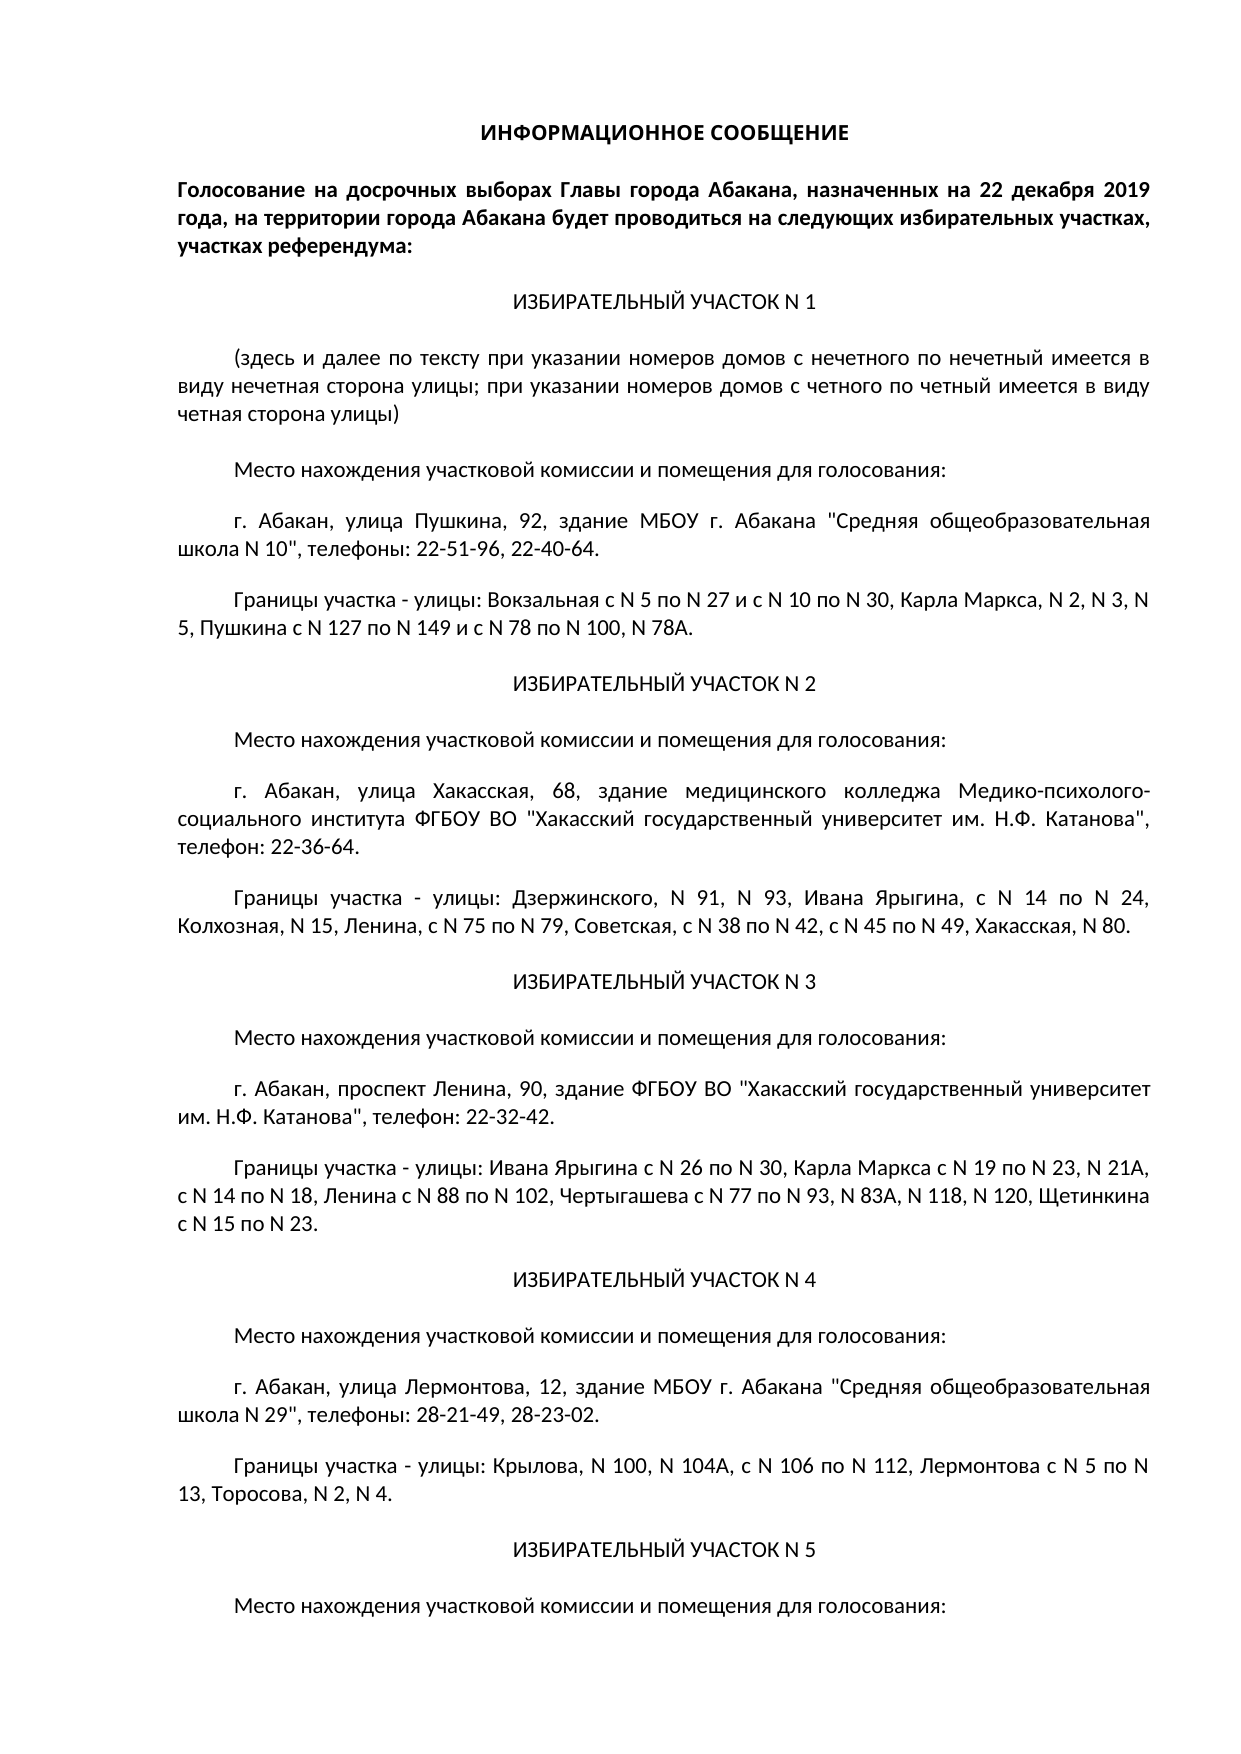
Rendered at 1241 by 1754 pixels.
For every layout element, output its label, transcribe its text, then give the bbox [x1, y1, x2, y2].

text Место нахождения участковой комиссии и помещения для голосования: [177, 725, 1152, 753]
text ИЗБИРАТЕЛЬНЫЙ УЧАСТОК N 5 [177, 1535, 1152, 1563]
text Границы участка - улицы: Дзержинского, N 91, N 93, Ивана Ярыгина, с N 14 по N 24, Колхозная, N 15, Ленина, с N 75 по N 79, Советская, с N 38 по N 42, с N 45 по N 49, Хакасская, N 80. [177, 883, 1152, 939]
text Границы участка - улицы: Крылова, N 100, N 104А, с N 106 по N 112, Лермонтова с N 5 по N 13, Торосова, N 2, N 4. [177, 1451, 1152, 1507]
text Голосование на досрочных выборах Главы города Абакана, назначенных на 22 декабря 2019 года, на территории города Абакана будет проводиться на следующих избирательных участках, участках референдума: [177, 175, 1152, 259]
text ИЗБИРАТЕЛЬНЫЙ УЧАСТОК N 2 [177, 669, 1152, 697]
text Место нахождения участковой комиссии и помещения для голосования: [177, 1591, 1152, 1619]
text ИЗБИРАТЕЛЬНЫЙ УЧАСТОК N 1 [177, 287, 1152, 315]
text г. Абакан, улица Пушкина, 92, здание МБОУ г. Абакана "Средняя общеобразовательная школа N 10", телефоны: 22-51-96, 22-40-64. [177, 506, 1152, 562]
text Границы участка - улицы: Ивана Ярыгина с N 26 по N 30, Карла Маркса с N 19 по N 23, N 21А, с N 14 по N 18, Ленина с N 88 по N 102, Чертыгашева с N 77 по N 93, N 83А, N 118, N 120, Щетинкина с N 15 по N 23. [177, 1153, 1152, 1237]
text г. Абакан, улица Лермонтова, 12, здание МБОУ г. Абакана "Средняя общеобразовательная школа N 29", телефоны: 28-21-49, 28-23-02. [177, 1372, 1152, 1428]
text ИЗБИРАТЕЛЬНЫЙ УЧАСТОК N 4 [177, 1265, 1152, 1293]
text г. Абакан, улица Хакасская, 68, здание медицинского колледжа Медико-психолого-социального института ФГБОУ ВО "Хакасский государственный университет им. Н.Ф. Катанова", телефон: 22-36-64. [177, 776, 1152, 860]
text Место нахождения участковой комиссии и помещения для голосования: [177, 1321, 1152, 1349]
text г. Абакан, проспект Ленина, 90, здание ФГБОУ ВО "Хакасский государственный университет им. Н.Ф. Катанова", телефон: 22-32-42. [177, 1074, 1152, 1130]
title ИНФОРМАЦИОННОЕ СООБЩЕНИЕ [177, 118, 1152, 147]
text Место нахождения участковой комиссии и помещения для голосования: [177, 455, 1152, 483]
text Границы участка - улицы: Вокзальная с N 5 по N 27 и с N 10 по N 30, Карла Маркса, N 2, N 3, N 5, Пушкина с N 127 по N 149 и с N 78 по N 100, N 78А. [177, 585, 1152, 641]
text ИЗБИРАТЕЛЬНЫЙ УЧАСТОК N 3 [177, 967, 1152, 995]
text (здесь и далее по тексту при указании номеров домов с нечетного по нечетный имеется в виду нечетная сторона улицы; при указании номеров домов с четного по четный имеется в виду четная сторона улицы) [177, 343, 1152, 427]
text Место нахождения участковой комиссии и помещения для голосования: [177, 1023, 1152, 1051]
